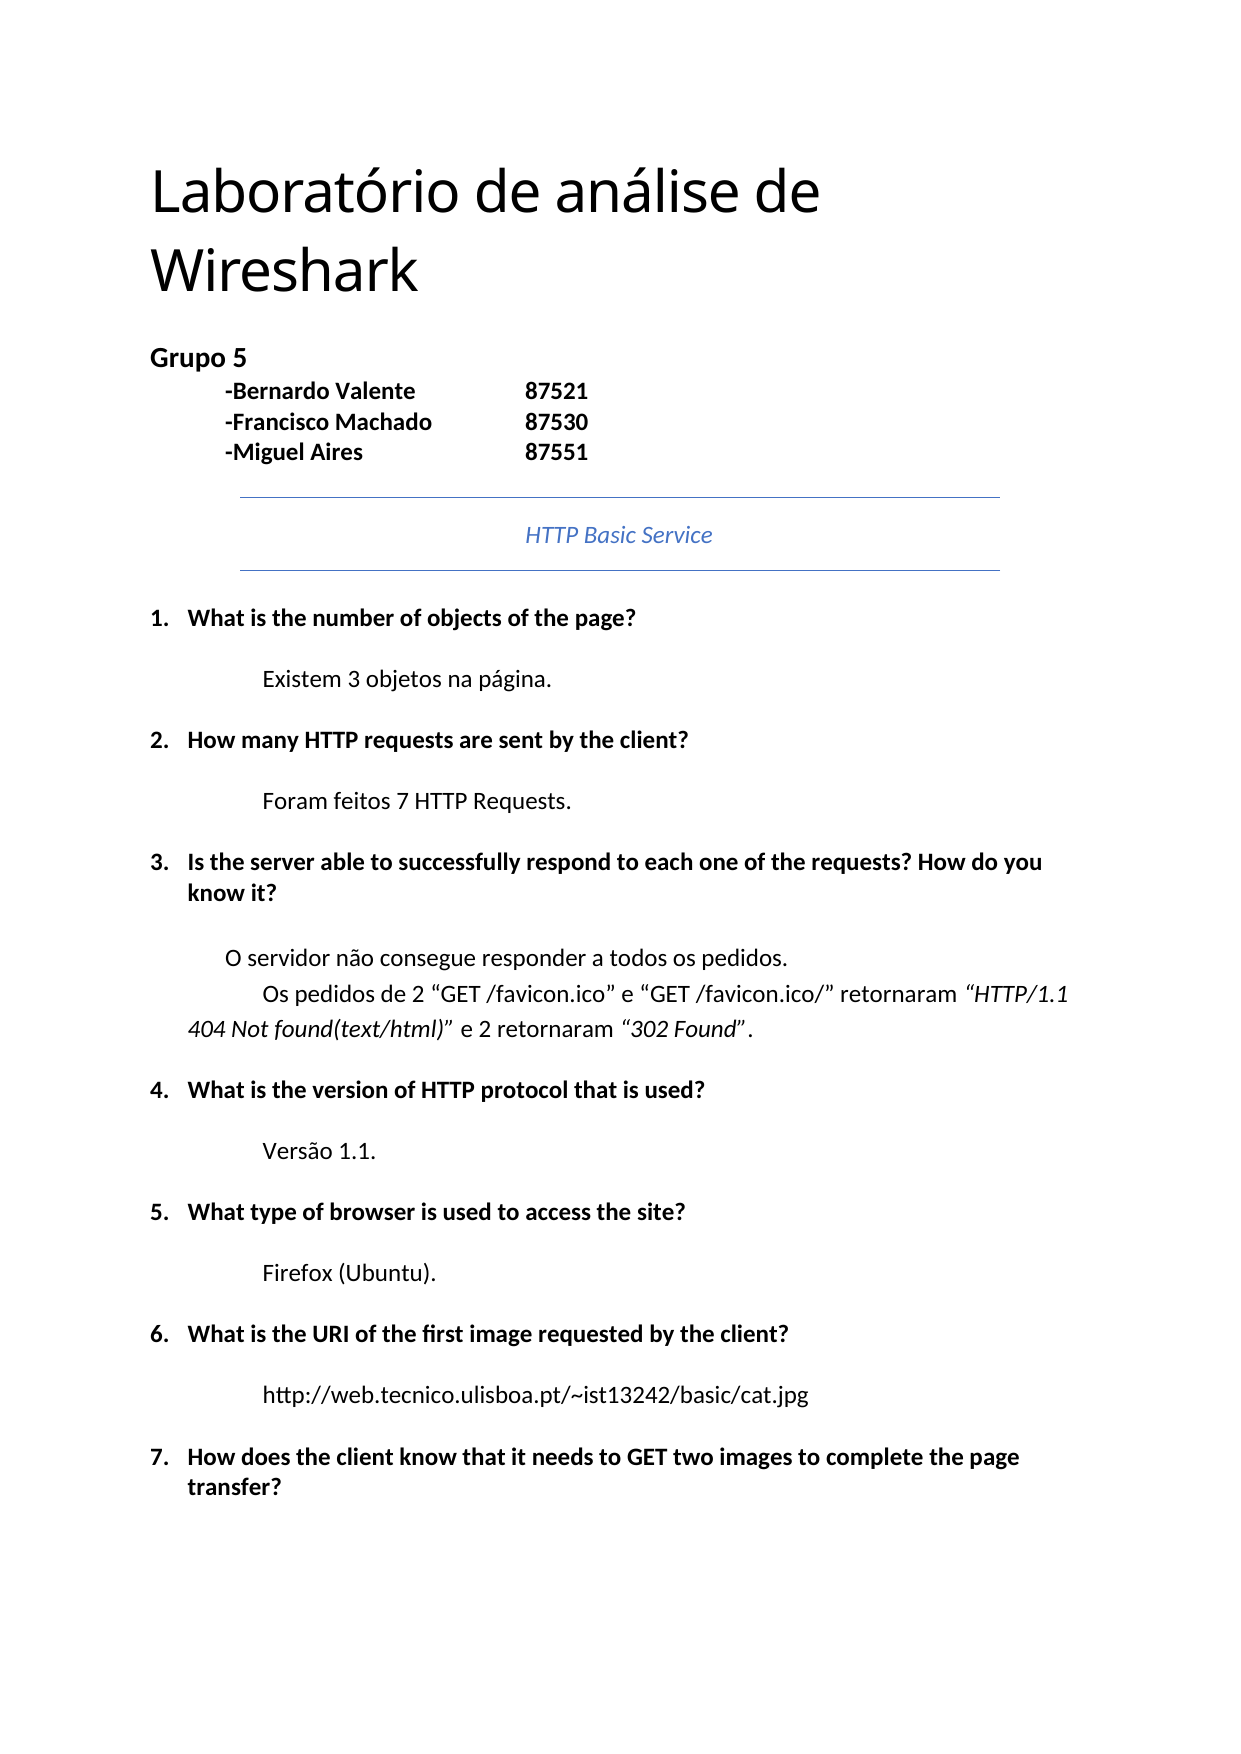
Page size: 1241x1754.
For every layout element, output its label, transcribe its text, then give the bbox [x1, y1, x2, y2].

text Os pedidos de 2 “GET /favicon.ico” e “GET /favicon.ico/” retornaram “HTTP/1.1 404 Not found(text/html)” e 2 retornaram “302 Found”. [187, 973, 1090, 1044]
text -Bernardo Valente 87521 [150, 375, 1090, 406]
title Laboratório de análise de Wireshark [150, 150, 1090, 309]
list What is the number of objects of the page? [150, 602, 1090, 632]
list Is the server able to successfully respond to each one of the requests? How do you [150, 846, 1090, 877]
text know it? [187, 877, 1090, 907]
text Foram feitos 7 HTTP Requests. [187, 785, 1090, 816]
list What is the version of HTTP protocol that is used? [150, 1074, 1090, 1105]
text -Miguel Aires 87551 [150, 436, 1090, 467]
text Versão 1.1. [187, 1136, 1090, 1166]
text HTTP Basic Service [240, 498, 1000, 570]
list Existem 3 objetos na página. [187, 663, 1090, 693]
text -Francisco Machado 87530 [150, 406, 1090, 436]
list What type of browser is used to access the site? [150, 1197, 1090, 1227]
text Firefox (Ubuntu). [187, 1258, 1090, 1288]
list How many HTTP requests are sent by the client? [150, 724, 1090, 754]
list What is the URI of the first image requested by the client? [150, 1319, 1090, 1349]
text O servidor não consegue responder a todos os pedidos. [187, 938, 1090, 973]
list How does the client know that it needs to GET two images to complete the page transfer? [150, 1441, 1090, 1502]
text Grupo 5 [150, 339, 1090, 375]
text http://web.tecnico.ulisboa.pt/~ist13242/basic/cat.jpg [187, 1380, 1090, 1410]
